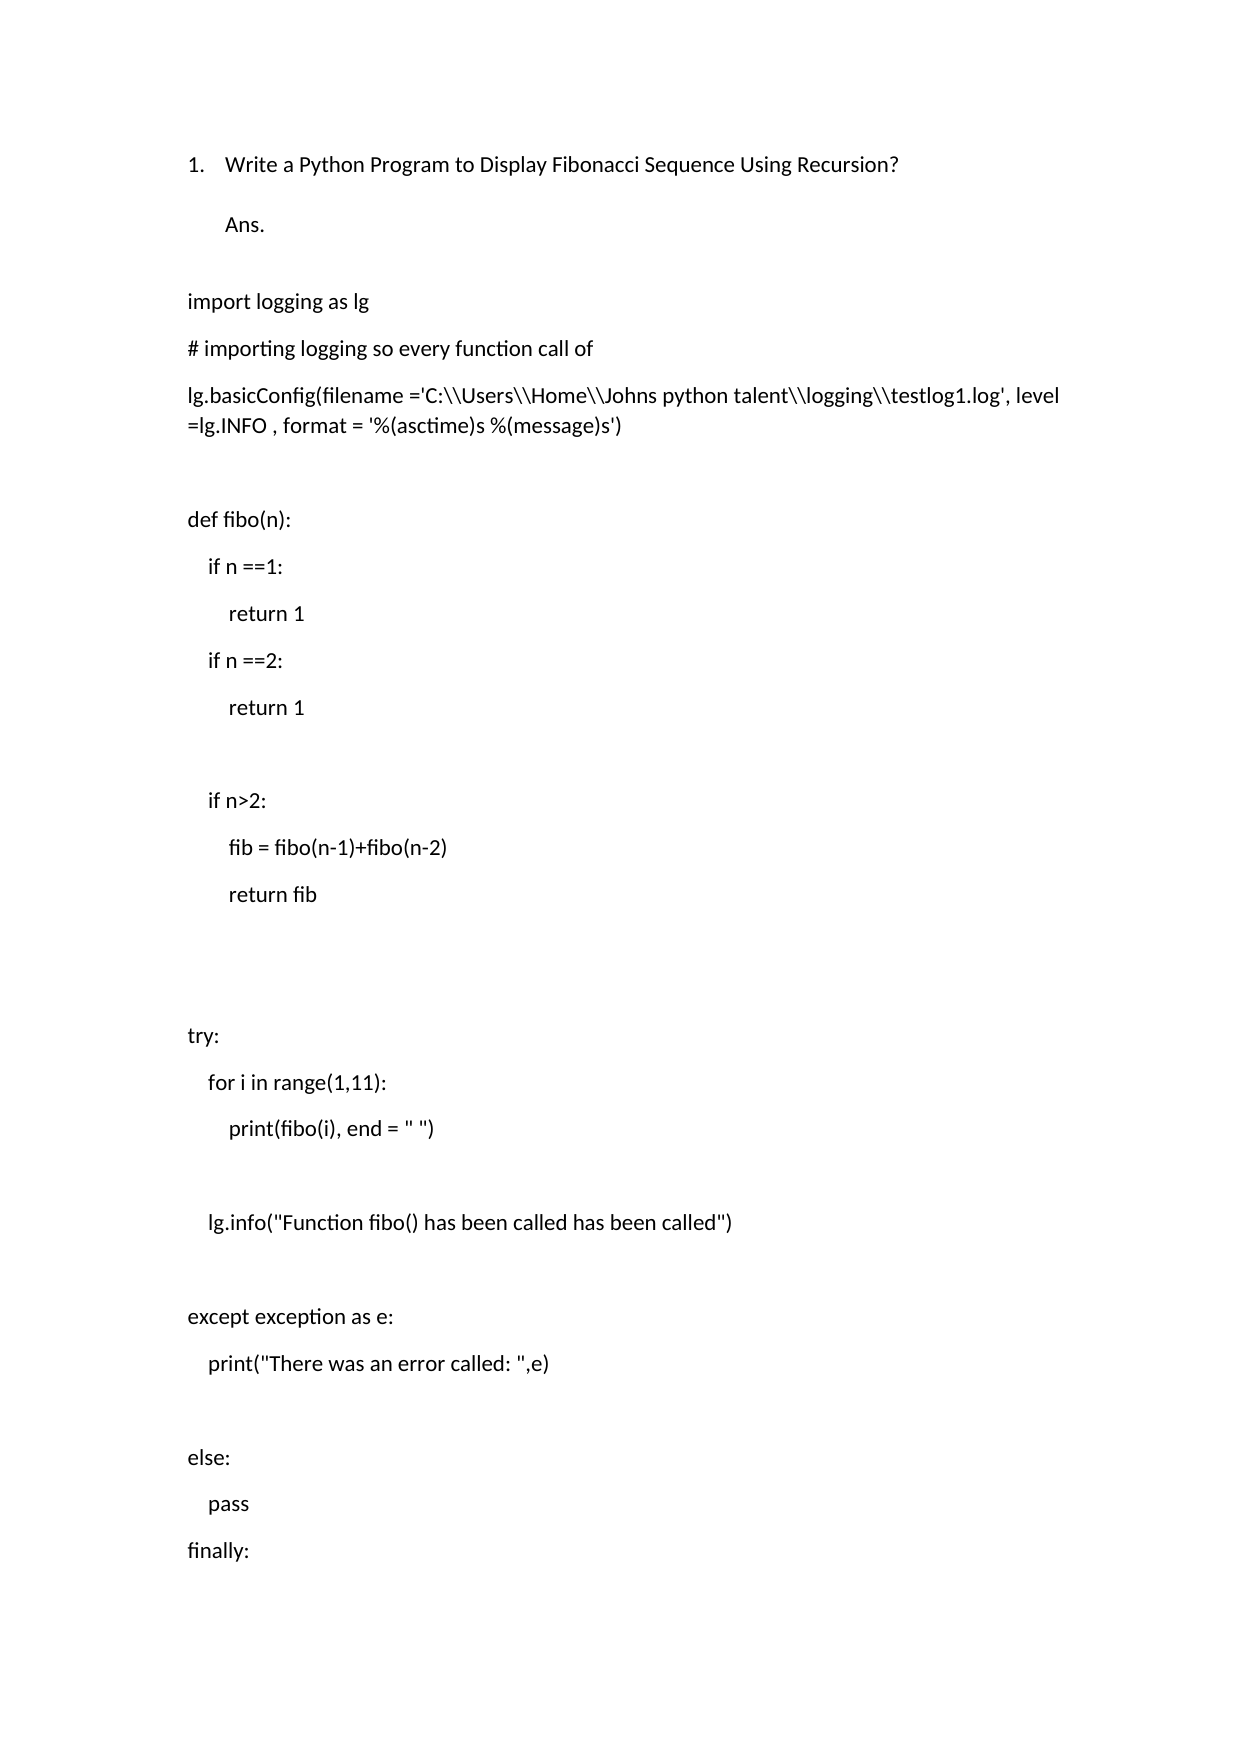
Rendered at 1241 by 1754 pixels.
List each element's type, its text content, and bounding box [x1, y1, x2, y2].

text try: [187, 1021, 1090, 1049]
text lg.info("Function fibo() has been called has been called") [187, 1208, 1090, 1236]
text fib = fibo(n-1)+fibo(n-2) [187, 833, 1090, 861]
text if n ==2: [187, 646, 1090, 674]
text finally: [187, 1536, 1090, 1564]
text # importing logging so every function call of [187, 334, 1090, 362]
text else: [187, 1443, 1090, 1471]
text return 1 [187, 599, 1090, 627]
text if n>2: [187, 786, 1090, 814]
text return fib [187, 880, 1090, 908]
text print("There was an error called: ",e) [187, 1349, 1090, 1377]
text pass [187, 1489, 1090, 1518]
text lg.basicConfig(filename ='C:\\Users\\Home\\Johns python talent\\logging\\testlog1.log', level =lg.INFO , format = '%(asctime)s %(message)s') [187, 381, 1090, 439]
list Ans. [225, 210, 1090, 238]
text for i in range(1,11): [187, 1068, 1090, 1096]
text import logging as lg [187, 287, 1090, 316]
text if n ==1: [187, 552, 1090, 580]
text print(fibo(i), end = " ") [187, 1114, 1090, 1143]
text except exception as e: [187, 1302, 1090, 1330]
list Write a Python Program to Display Fibonacci Sequence Using Recursion? [187, 150, 1090, 178]
text return 1 [187, 693, 1090, 721]
text def fibo(n): [187, 505, 1090, 533]
